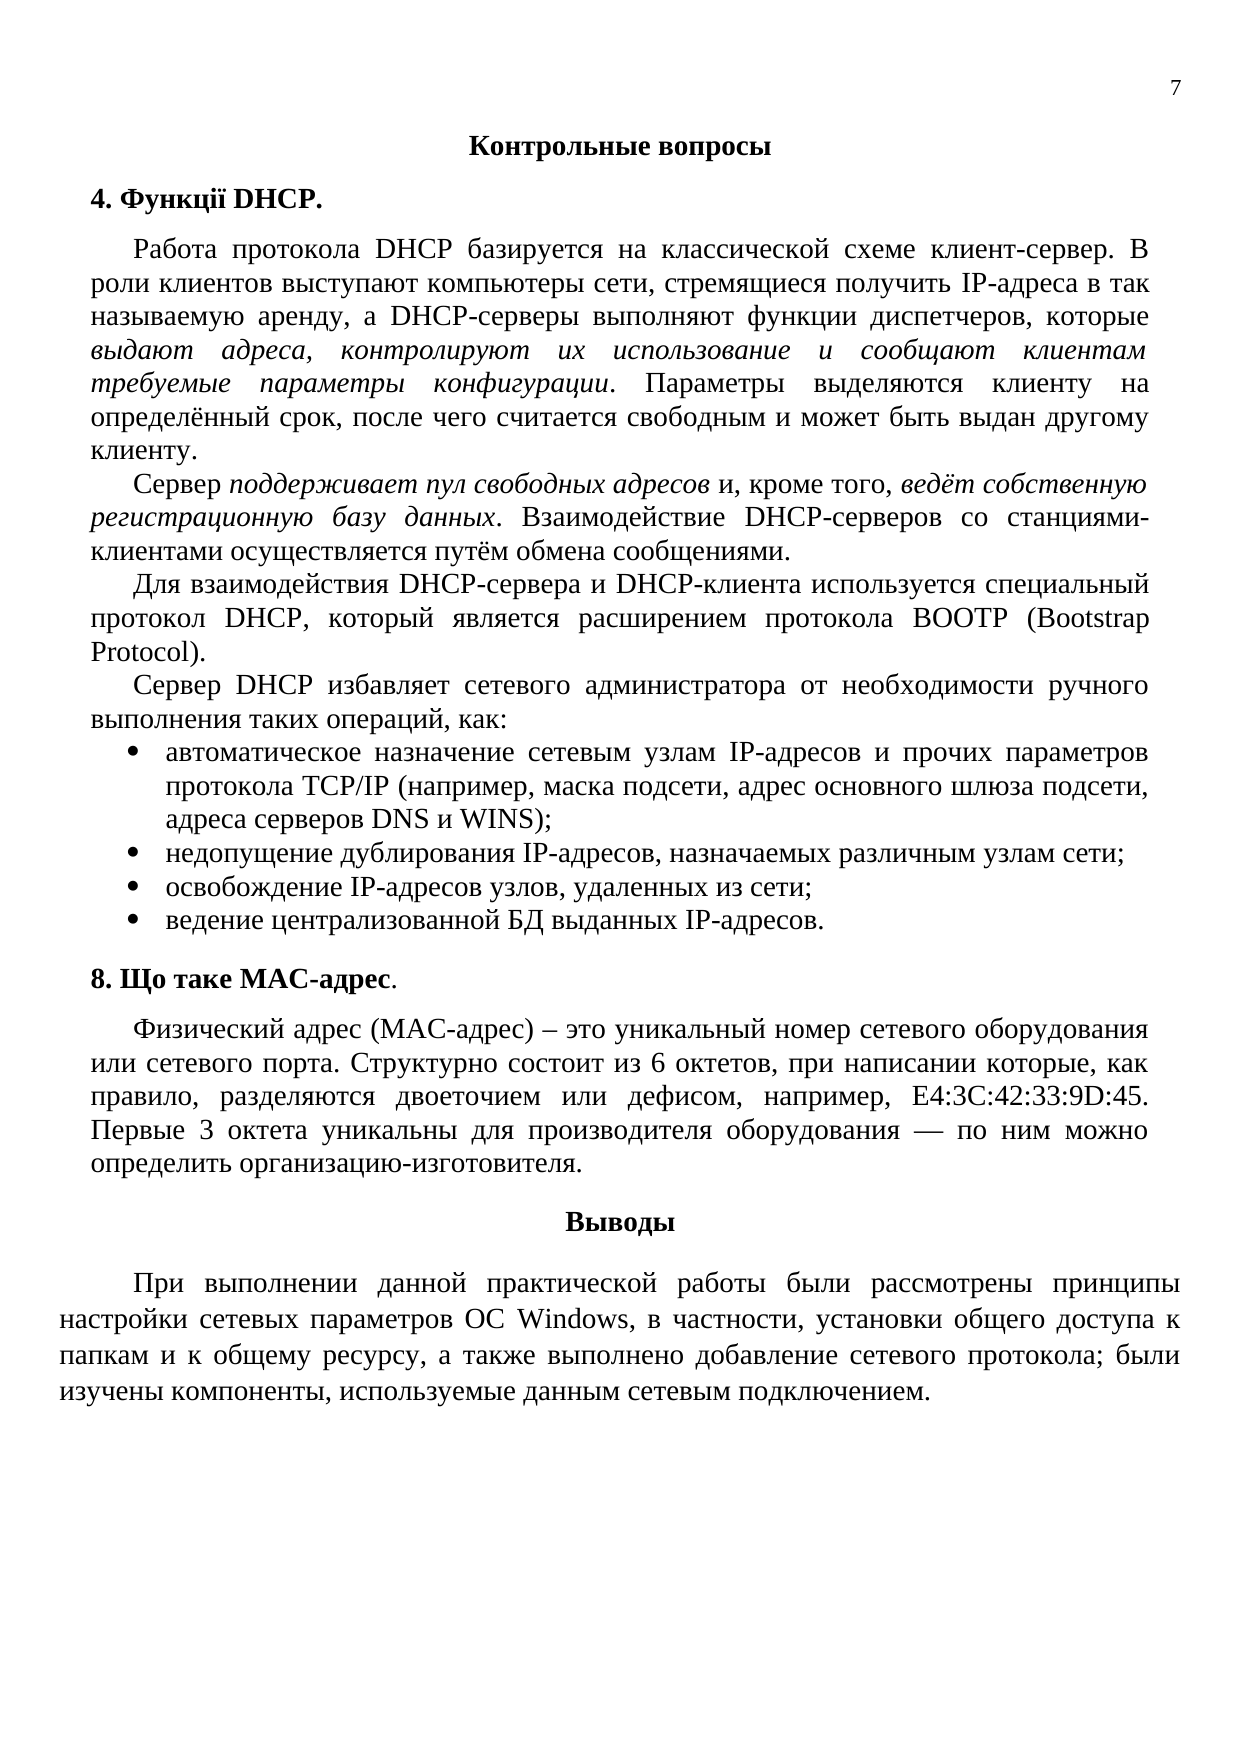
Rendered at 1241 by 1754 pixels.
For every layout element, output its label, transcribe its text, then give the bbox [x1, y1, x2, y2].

text Выводы [59, 1204, 1181, 1237]
text Для взаимодействия DHCP-сервера и DHCP-клиента используется специальный протокол DHCP, который является расширением протокола BOOTP (Bootstrap Protocol). [90, 567, 1150, 667]
text При выполнении данной практической работы были рассмотрены принципы настройки сетевых параметров ОС Windows, в частности, установки общего доступа к папкам и к общему ресурсу, а также выполнено добавление сетевого протокола; были изучены компоненты, используемые данным сетевым подключением. [59, 1265, 1181, 1407]
list недопущение дублирования IP-адресов, назначаемых различным узлам сети; [128, 835, 1150, 869]
text Сервер DHCP избавляет сетевого администратора от необходимости ручного выполнения таких операций, как: [90, 667, 1150, 734]
text Работа протокола DHCP базируется на классической схеме клиент-сервер. В роли клиентов выступают компьютеры сети, стремящиеся получить IP-адреса в так называемую аренду, а DHCP-серверы выполняют функции диспетчеров, которые выдают адреса, контролируют их использование и сообщают клиентам требуемые параметры конфигурации. Параметры выделяются клиенту на определённый срок, после чего считается свободным и может быть выдан другому клиенту. [90, 231, 1150, 466]
list освобождение IP-адресов узлов, удаленных из сети; [128, 869, 1150, 902]
text 4. Функції DHCP. [90, 181, 1150, 214]
list ведение централизованной БД выданных IP-адресов. [128, 902, 1150, 936]
list автоматическое назначение сетевым узлам IP-адресов и прочих параметров протокола TCP/IP (например, маска подсети, адрес основного шлюза подсети, адреса серверов DNS и WINS); [128, 734, 1150, 835]
text Физический адрес (МАС-адрес) – это уникальный номер сетевого оборудования или сетевого порта. Структурно состоит из 6 октетов, при написании которые, как правило, разделяются двоеточием или дефисом, например, E4:3C:42:33:9D:45. Первые 3 октета уникальны для производителя оборудования — по ним можно определить организацию-изготовителя. [90, 1011, 1150, 1179]
text Контрольные вопросы [59, 128, 1181, 162]
text Сервер поддерживает пул свободных адресов и, кроме того, ведёт собственную регистрационную базу данных. Взаимодействие DHCP-серверов со станциями-клиентами осуществляется путём обмена сообщениями. [90, 466, 1150, 567]
text 8. Що таке MAC-адрес. [90, 961, 1150, 994]
